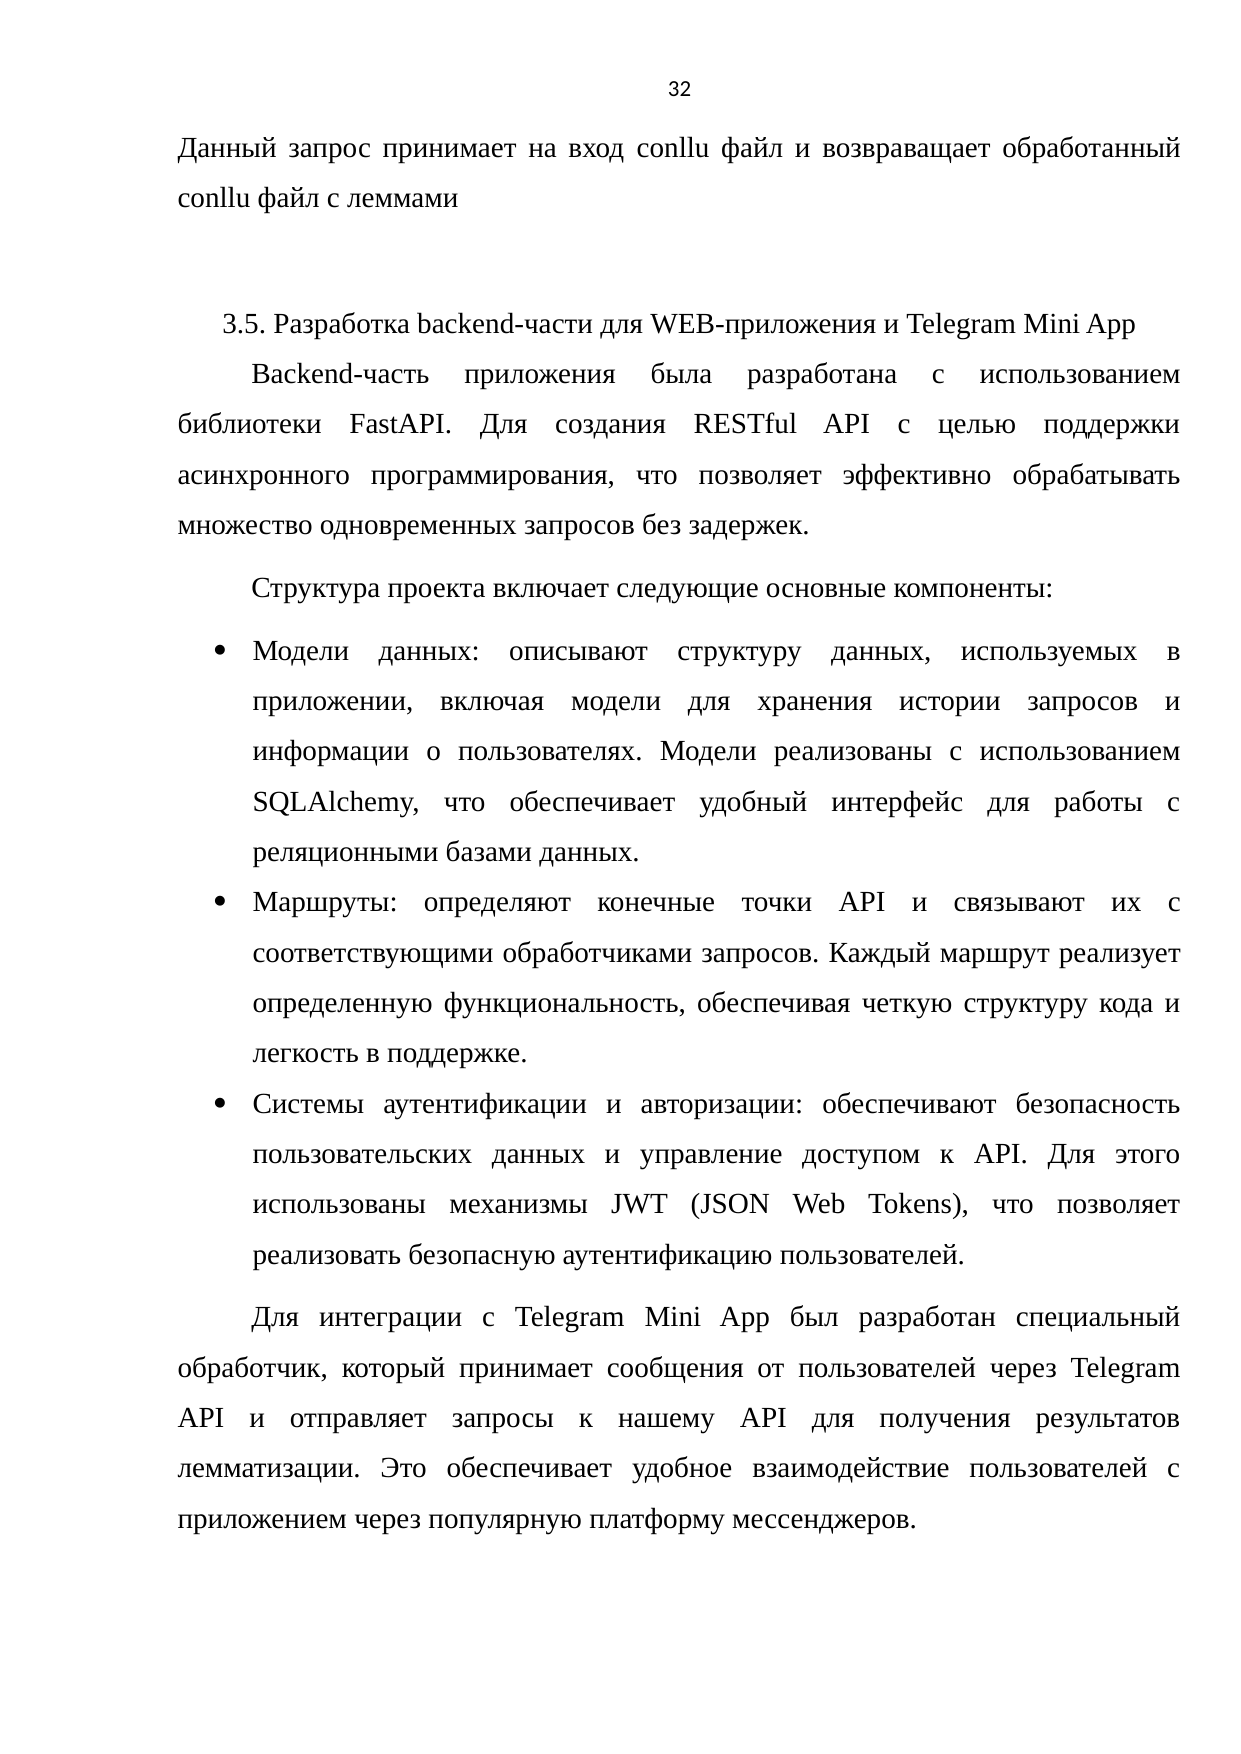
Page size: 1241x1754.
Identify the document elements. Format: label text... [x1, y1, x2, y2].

text Данный запрос принимает на вход conllu файл и возвраващает обработанный conllu файл с леммами [177, 130, 1181, 214]
subtitle 3.5. Разработка backend-части для WEB-приложения и Telegram Mini App [177, 306, 1181, 339]
text Для интеграции с Telegram Mini App был разработан специальный обработчик, который принимает сообщения от пользователей через Telegram API и отправляет запросы к нашему API для получения результатов лемматизации. Это обеспечивает удобное взаимодействие пользователей с приложением через популярную платформу мессенджеров. [177, 1299, 1181, 1534]
list Модели данных: описывают структуру данных, используемых в приложении, включая модели для хранения истории запросов и информации о пользователях. Модели реализованы с использованием SQLAlchemy, что обеспечивает удобный интерфейс для работы с реляционными базами данных. [215, 633, 1181, 868]
text Backend-часть приложения была разработана с использованием библиотеки FastAPI. Для создания RESTful API с целью поддержки асинхронного программирования, что позволяет эффективно обрабатывать множество одновременных запросов без задержек. [177, 356, 1181, 541]
text Структура проекта включает следующие основные компоненты: [177, 570, 1181, 603]
list Системы аутентификации и авторизации: обеспечивают безопасность пользовательских данных и управление доступом к API. Для этого использованы механизмы JWT (JSON Web Tokens), что позволяет реализовать безопасную аутентификацию пользователей. [215, 1086, 1181, 1270]
list Маршруты: определяют конечные точки API и связывают их с соответствующими обработчиками запросов. Каждый маршрут реализует определенную функциональность, обеспечивая четкую структуру кода и легкость в поддержке. [215, 884, 1181, 1069]
